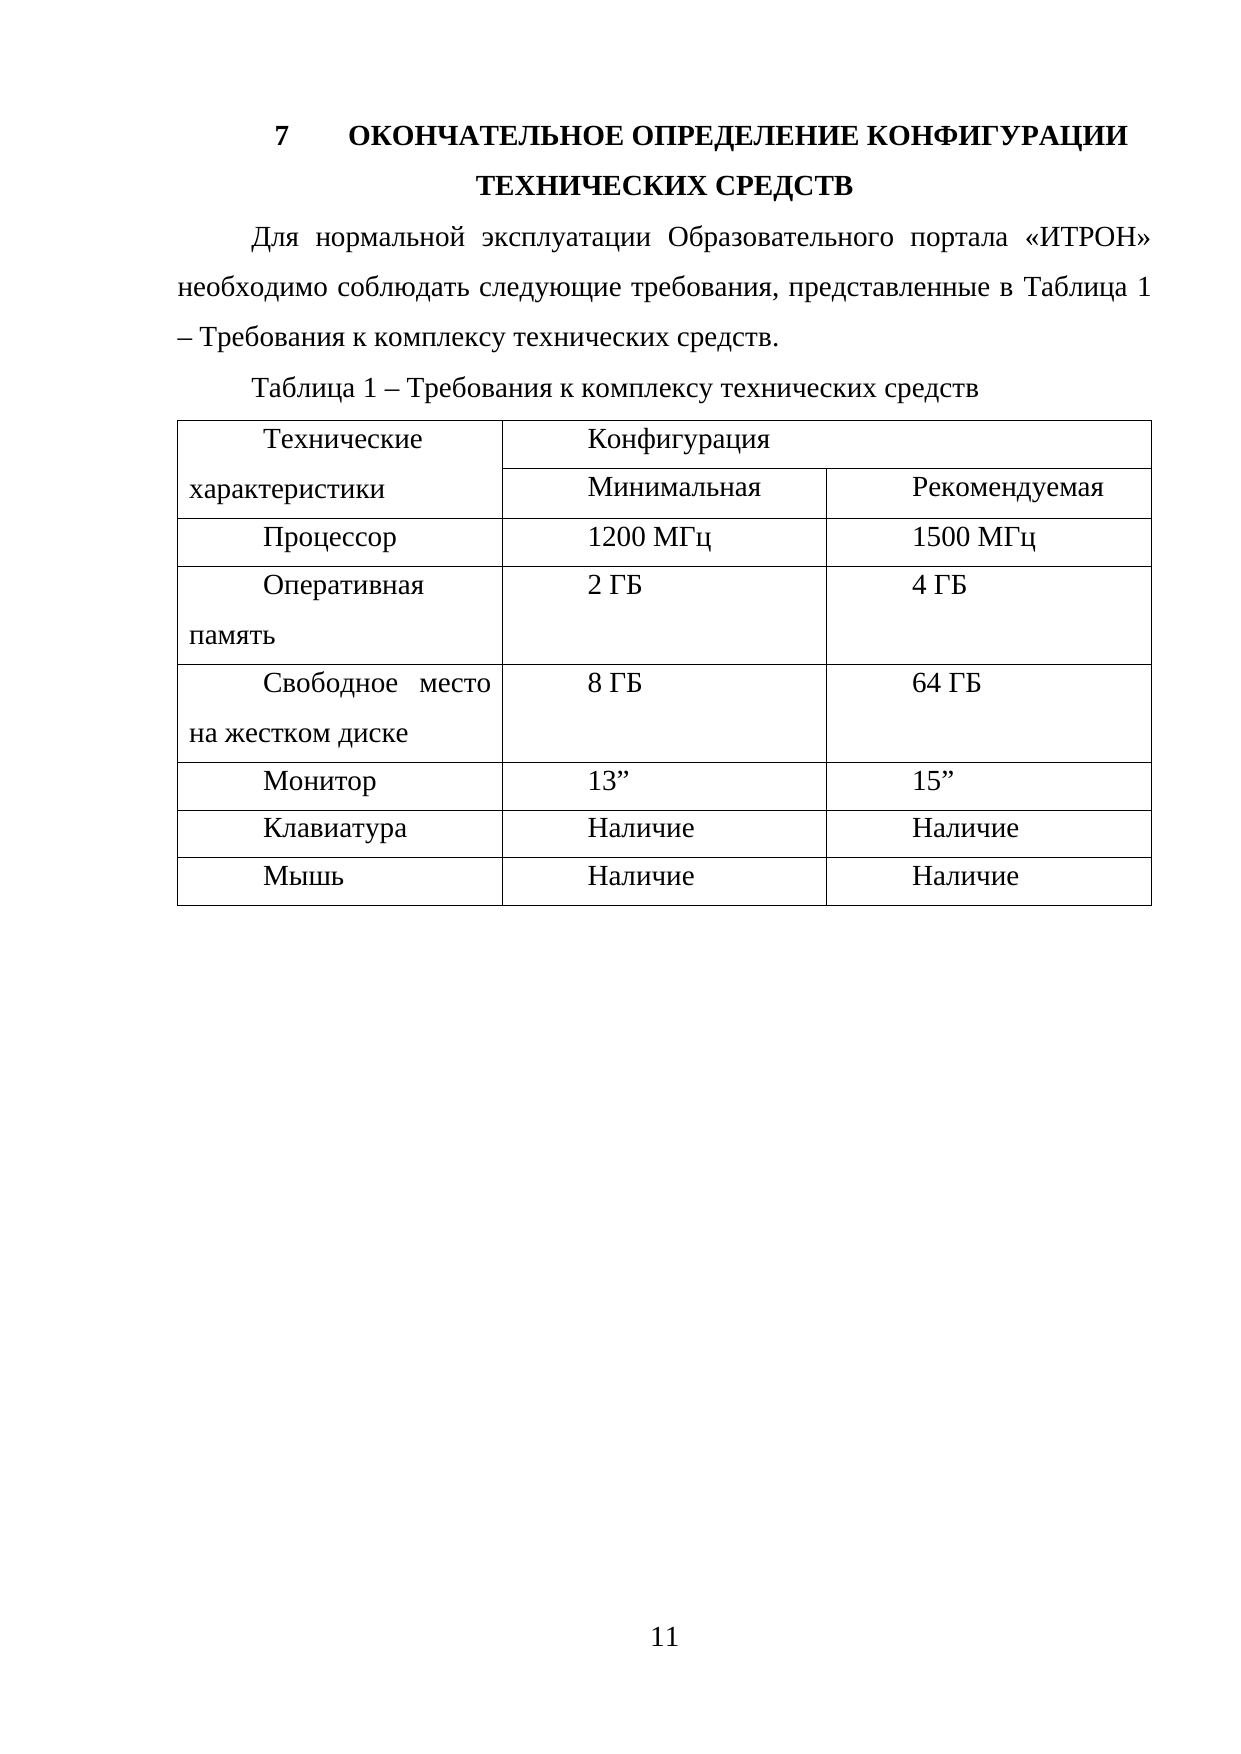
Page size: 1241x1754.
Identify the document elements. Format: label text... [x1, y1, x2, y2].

table_cell Наличие [503, 811, 826, 857]
table_cell Мышь [178, 858, 502, 905]
table_cell Монитор [178, 763, 502, 809]
table_cell 13” [503, 763, 826, 809]
table_cell Процессор [178, 519, 502, 566]
table_cell Наличие [827, 811, 1151, 857]
table_header Технические характеристики [178, 421, 502, 518]
table_cell Свободное место на жестком диске [178, 665, 502, 762]
table_cell 8 ГБ [503, 665, 826, 762]
text Таблица 1 – Требования к комплексу технических средств [177, 370, 1152, 403]
text Для нормальной эксплуатации Образовательного портала «ИТРОН» необходимо соблюдать следующие требования, представленные в таблице 1. [177, 219, 1152, 353]
table_header Конфигурация [503, 421, 1151, 468]
table_cell Клавиатура [178, 811, 502, 857]
table_cell 64 ГБ [827, 665, 1151, 762]
table_cell 4 ГБ [827, 567, 1151, 664]
table_cell Наличие [827, 858, 1151, 905]
list ОКОНЧАТЕЛЬНОЕ ОПРЕДЕЛЕНИЕ КОНФИГУРАЦИИ ТЕХНИЧЕСКИХ СРЕДСТВ [177, 118, 1152, 202]
table_cell 1200 МГц [503, 519, 826, 566]
table_cell Минимальная [503, 469, 826, 518]
table_cell 1500 МГц [827, 519, 1151, 566]
table_cell 15” [827, 763, 1151, 809]
table_cell Рекомендуемая [827, 469, 1151, 518]
table_cell Оперативная память [178, 567, 502, 664]
table_cell 2 ГБ [503, 567, 826, 664]
table_cell Наличие [503, 858, 826, 905]
